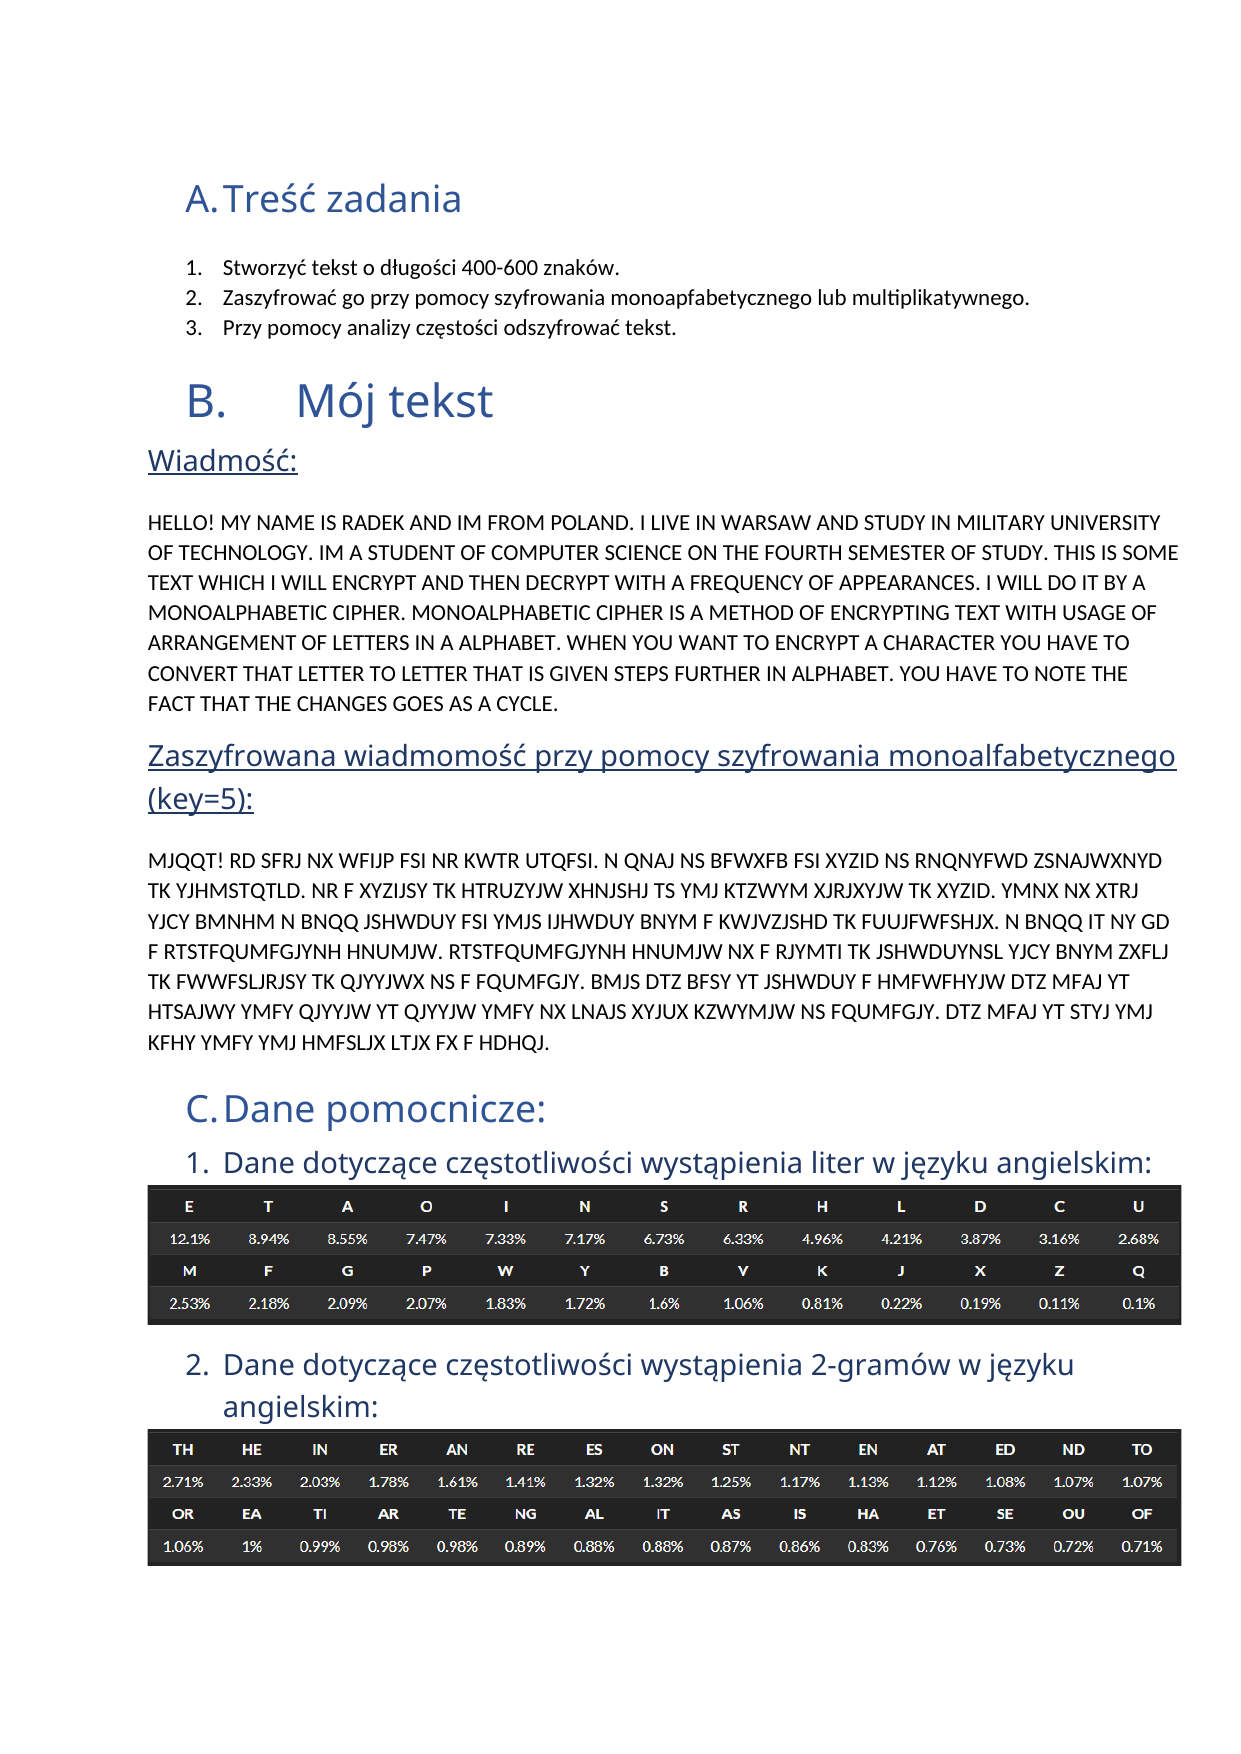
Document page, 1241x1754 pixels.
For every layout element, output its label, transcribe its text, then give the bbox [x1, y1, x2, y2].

subtitle Mój tekst [185, 368, 1181, 431]
subtitle Dane pomocnicze: [185, 1083, 1181, 1134]
picture [147, 1185, 1182, 1325]
subtitle Wiadmość: [148, 440, 1181, 479]
subtitle Treść zadania [185, 173, 1181, 224]
list Przy pomocy analizy częstości odszyfrować tekst. [185, 313, 1181, 341]
subtitle Dane dotyczące częstotliwości wystąpienia 2-gramów w języku angielskim: [185, 1344, 1181, 1426]
subtitle Zaszyfrowana wiadmomość przy pomocy szyfrowania monoalfabetycznego (key=5): [148, 736, 1181, 818]
subtitle Dane dotyczące częstotliwości wystąpienia liter w języku angielskim: [185, 1142, 1181, 1182]
list Stworzyć tekst o długości 400-600 znaków. [185, 253, 1181, 281]
text MJQQT! RD SFRJ NX WFIJP FSI NR KWTR UTQFSI. N QNAJ NS BFWXFB FSI XYZID NS RNQNYFWD ZSNAJWXNYD TK YJHMSTQTLD. NR F XYZIJSY TK HTRUZYJW XHNJSHJ TS YMJ KTZWYM XJRJXYJW TK XYZID. YMNX NX XTRJ YJCY BMNHM N BNQQ JSHWDUY FSI YMJS IJHWDUY BNYM F KWJVZJSHD TK FUUJFWFSHJX. N BNQQ IT NY GD F RTSTFQUMFGJYNH HNUMJW. RTSTFQUMFGJYNH HNUMJW NX F RJYMTI TK JSHWDUYNSL YJCY BNYM ZXFLJ TK FWWFSLJRJSY TK QJYYJWX NS F FQUMFGJY. BMJS DTZ BFSY YT JSHWDUY F HMFWFHYJW DTZ MFAJ YT HTSAJWY YMFY QJYYJW YT QJYYJW YMFY NX LNAJS XYJUX KZWYMJW NS FQUMFGJY. DTZ MFAJ YT STYJ YMJ KFHY YMFY YMJ HMFSLJX LTJX FX F HDHQJ. [148, 846, 1181, 1056]
text HELLO! MY NAME IS RADEK AND IM FROM POLAND. I LIVE IN WARSAW AND STUDY IN MILITARY UNIVERSITY OF TECHNOLOGY. IM A STUDENT OF COMPUTER SCIENCE ON THE FOURTH SEMESTER OF STUDY. THIS IS SOME TEXT WHICH I WILL ENCRYPT AND THEN DECRYPT WITH A FREQUENCY OF APPEARANCES. I WILL DO IT BY A MONOALPHABETIC CIPHER. MONOALPHABETIC CIPHER IS A METHOD OF ENCRYPTING TEXT WITH USAGE OF ARRANGEMENT OF LETTERS IN A ALPHABET. WHEN YOU WANT TO ENCRYPT A CHARACTER YOU HAVE TO CONVERT THAT LETTER TO LETTER THAT IS GIVEN STEPS FURTHER IN ALPHABET. YOU HAVE TO NOTE THE FACT THAT THE CHANGES GOES AS A CYCLE. [148, 508, 1181, 717]
list Zaszyfrować go przy pomocy szyfrowania monoapfabetycznego lub multiplikatywnego. [185, 283, 1181, 311]
picture [147, 1429, 1182, 1566]
